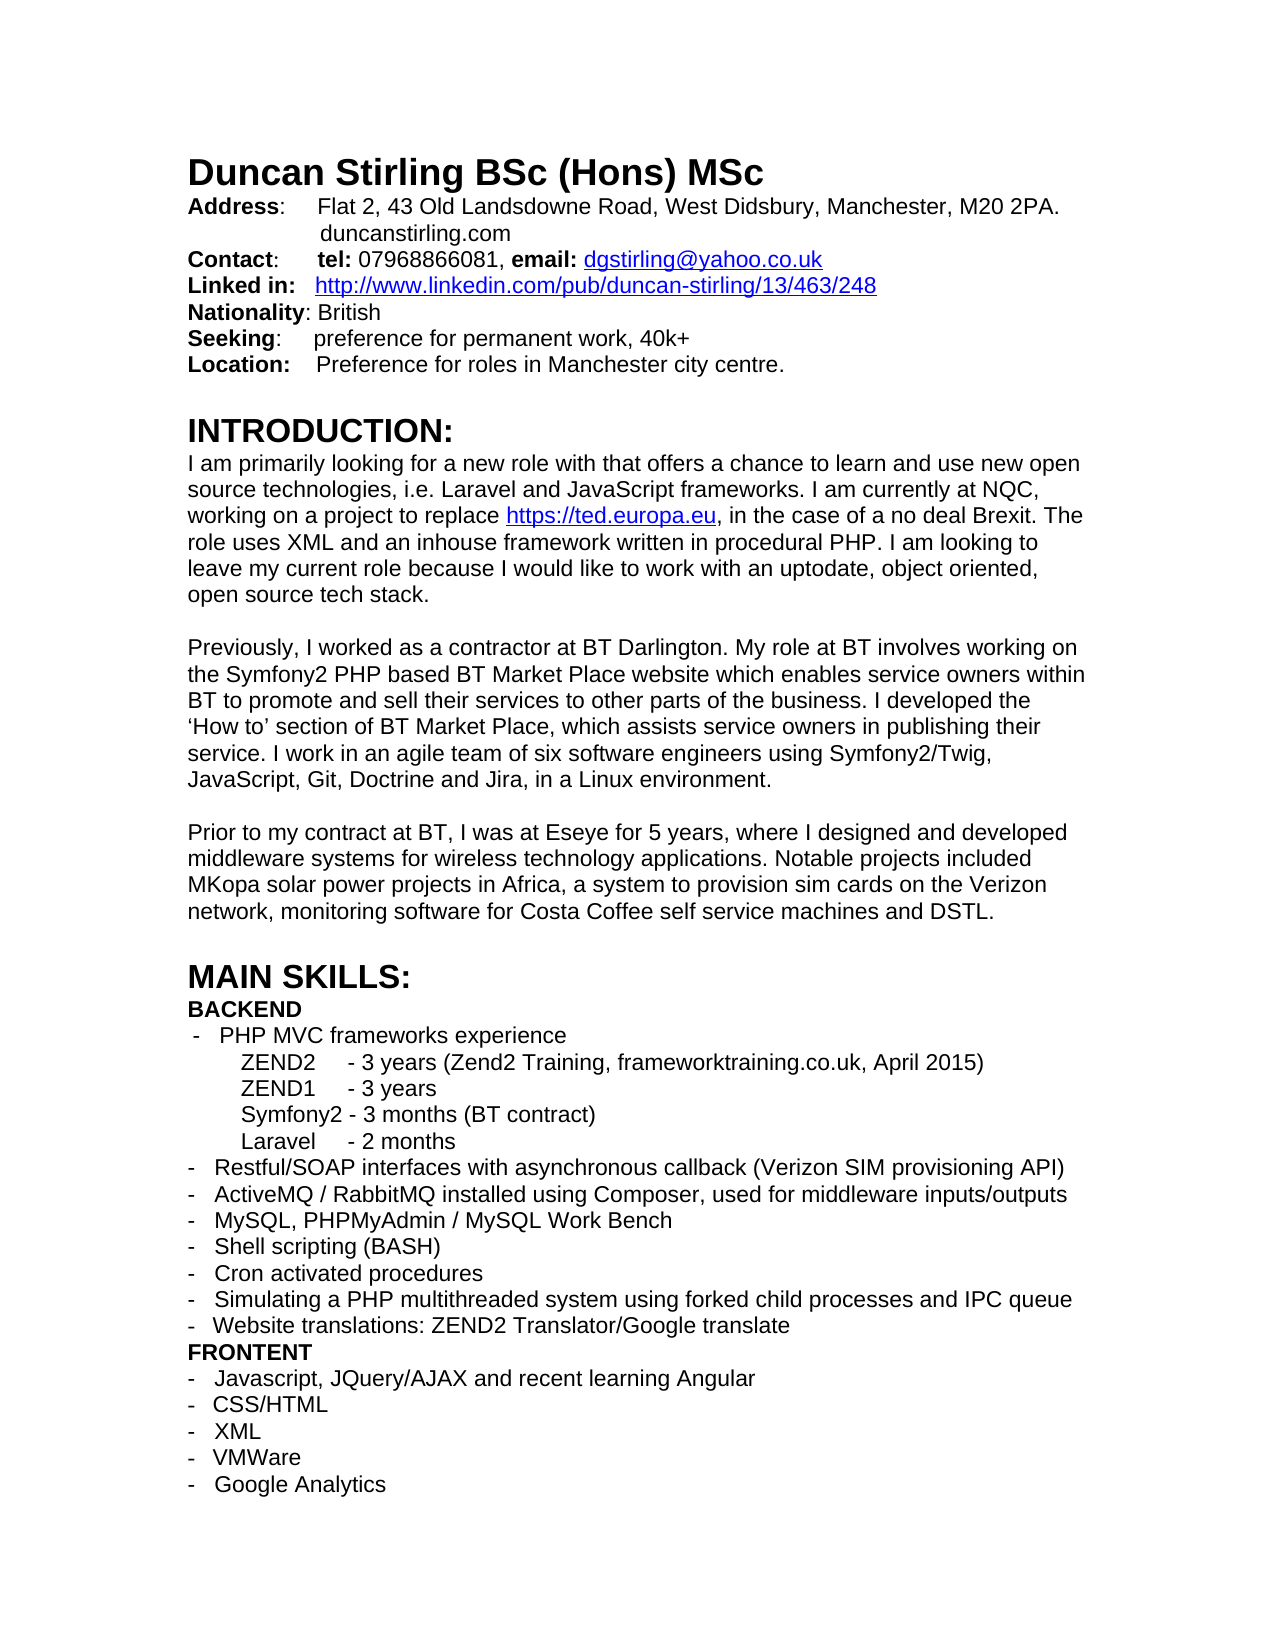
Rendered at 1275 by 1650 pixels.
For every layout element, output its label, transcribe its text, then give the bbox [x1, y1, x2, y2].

text - PHP MVC frameworks experience [192, 1022, 1087, 1049]
text Contact: tel: 07968866081, email: dgstirling@yahoo.co.uk [187, 246, 1087, 272]
text - Restful/SOAP interfaces with asynchronous callback (Verizon SIM provisioning API) [187, 1154, 1087, 1181]
text - Shell scripting (BASH) [187, 1233, 1087, 1259]
text Seeking: preference for permanent work, 40k+ [187, 325, 1087, 351]
text duncanstirling.com [262, 219, 1087, 246]
text Previously, I worked as a contractor at BT Darlington. My role at BT involves working on the Symfony2 PHP based BT Market Place website which enables service owners within BT to promote and sell their services to other parts of the business. I developed the ‘How to’ section of BT Market Place, which assists service owners in publishing their service. I work in an agile team of six software engineers using Symfony2/Twig, JavaScript, Git, Doctrine and Jira, in a Linux environment. [187, 634, 1087, 792]
text - VMWare [187, 1444, 1087, 1471]
text - CSS/HTML [187, 1391, 1087, 1418]
text MAIN SKILLS: [187, 958, 1087, 996]
text FRONTENT [187, 1339, 1087, 1365]
text Symfony2 - 3 months (BT contract) [241, 1101, 1040, 1128]
text - MySQL, PHPMyAdmin / MySQL Work Bench [187, 1207, 1087, 1233]
text BACKEND [187, 996, 1087, 1022]
text - Google Analytics [187, 1471, 1087, 1497]
text ZEND2 - 3 years (Zend2 Training, frameworktraining.co.uk, April 2015) [241, 1049, 1040, 1075]
text I am primarily looking for a new role with that offers a chance to learn and use new open source technologies, i.e. Laravel and JavaScript frameworks. I am currently at NQC, working on a project to replace https://ted.europa.eu, in the case of a no deal Brexit. The role uses XML and an inhouse framework written in procedural PHP. I am looking to leave my current role because I would like to work with an uptodate, object oriented, open source tech stack. [187, 450, 1087, 608]
text - Website translations: ZEND2 Translator/Google translate [187, 1312, 1087, 1339]
text - XML [187, 1418, 1087, 1444]
text INTRODUCTION: [187, 411, 1087, 450]
text - Javascript, JQuery/AJAX and recent learning Angular [187, 1365, 1087, 1391]
text - Simulating a PHP multithreaded system using forked child processes and IPC queue [187, 1286, 1087, 1312]
text Laravel - 2 months [241, 1128, 1040, 1154]
text Address: Flat 2, 43 Old Landsdowne Road, West Didsbury, Manchester, M20 2PA. [187, 193, 1087, 219]
text Duncan Stirling BSc (Hons) MSc [187, 150, 1087, 193]
text Linked in: http://www.linkedin.com/pub/duncan-stirling/13/463/248 [187, 272, 1087, 299]
text Prior to my contract at BT, I was at Eseye for 5 years, where I designed and developed middleware systems for wireless technology applications. Notable projects included MKopa solar power projects in Africa, a system to provision sim cards on the Verizon network, monitoring software for Costa Coffee self service machines and DSTL. [187, 819, 1087, 924]
text Nationality: British [187, 299, 1087, 325]
text ZEND1 - 3 years [241, 1075, 1040, 1101]
text - Cron activated procedures [187, 1259, 1087, 1286]
text Location: Preference for roles in Manchester city centre. [187, 351, 1087, 378]
text - ActiveMQ / RabbitMQ installed using Composer, used for middleware inputs/outputs [187, 1181, 1087, 1207]
